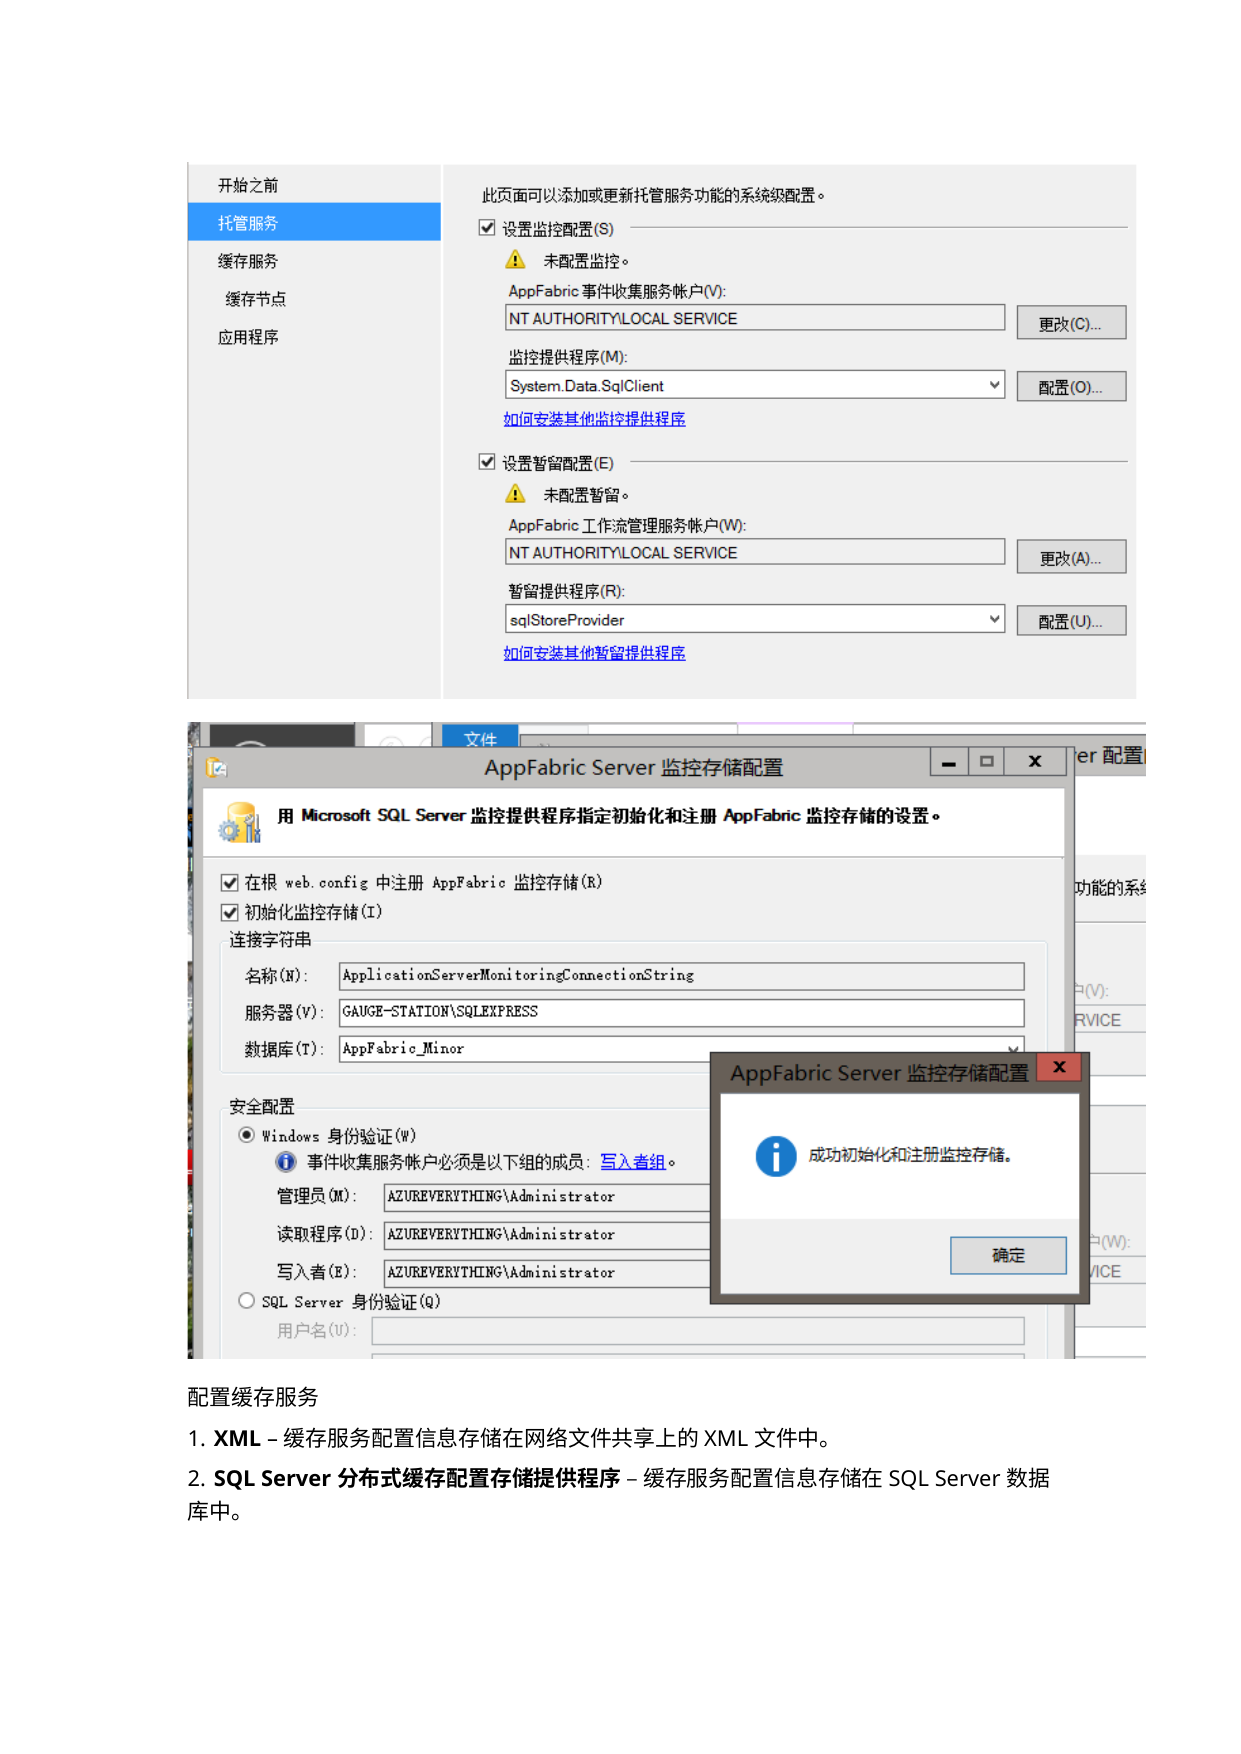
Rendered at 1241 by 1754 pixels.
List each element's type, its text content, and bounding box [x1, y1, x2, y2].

picture [187, 162, 1137, 699]
picture [187, 722, 1146, 1359]
text 1. XML – 缓存服务配置信息存储在网络文件共享上的 XML 文件中。 [187, 1420, 1053, 1453]
text 2. SQL Server 分布式缓存配置存储提供程序 – 缓存服务配置信息存储在 SQL Server 数据库中。 [187, 1461, 1053, 1526]
text 配置缓存服务 [187, 1380, 1053, 1413]
